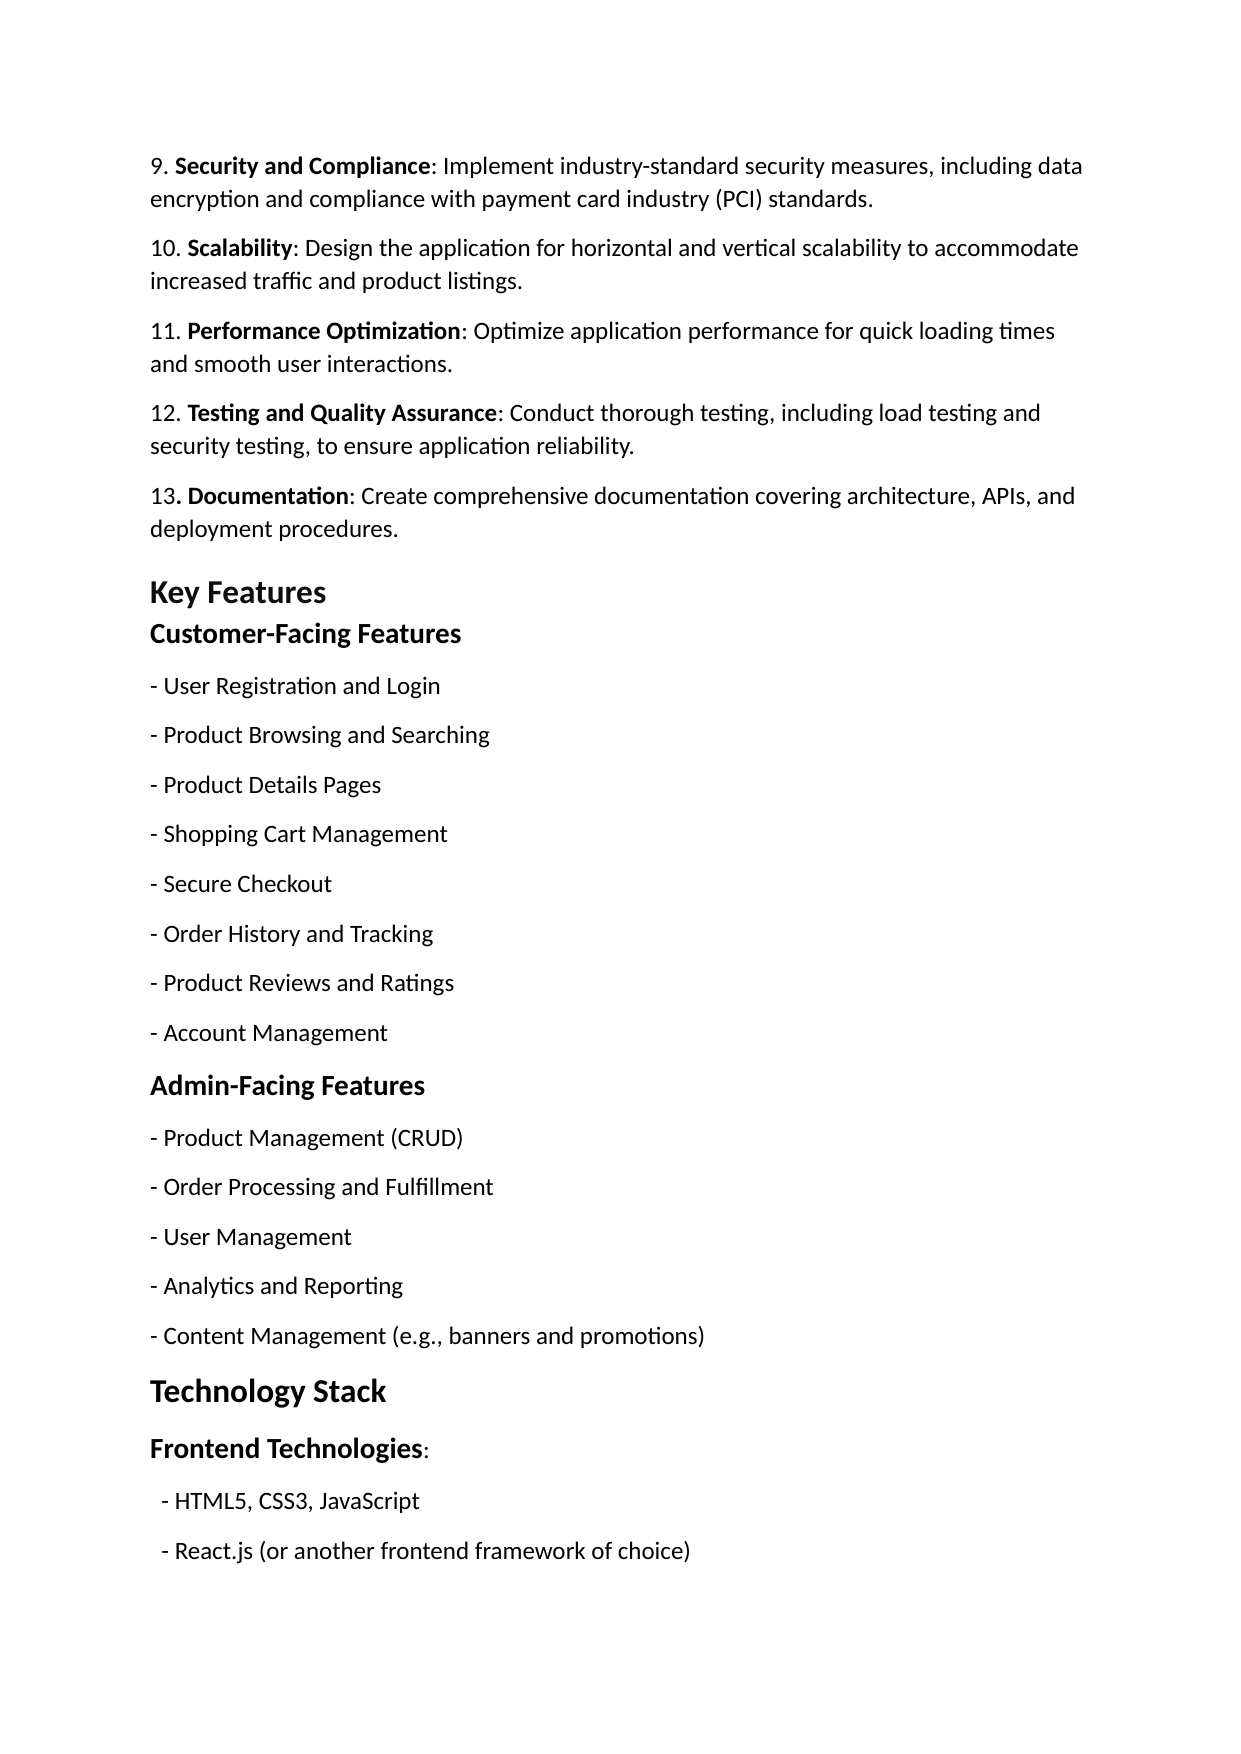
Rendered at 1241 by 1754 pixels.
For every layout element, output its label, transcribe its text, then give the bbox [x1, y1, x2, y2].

text - Product Details Pages [150, 769, 1090, 799]
text 13. Documentation: Create comprehensive documentation covering architecture, APIs, and deployment procedures. [150, 480, 1090, 543]
subtitle Key Features [150, 571, 1090, 612]
text - Order History and Tracking [150, 918, 1090, 948]
text Frontend Technologies: [150, 1430, 1090, 1466]
text 10. Scalability: Design the application for horizontal and vertical scalability to accommodate increased traffic and product listings. [150, 232, 1090, 296]
text Technology Stack [150, 1369, 1090, 1410]
text 11. Performance Optimization: Optimize application performance for quick loading times and smooth user interactions. [150, 315, 1090, 378]
text - User Registration and Login [150, 670, 1090, 700]
text - HTML5, CSS3, JavaScript [150, 1485, 1090, 1516]
text - Product Reviews and Ratings [150, 967, 1090, 998]
text - Shopping Cart Management [150, 819, 1090, 849]
text - Order Processing and Fulfillment [150, 1171, 1090, 1202]
text - Analytics and Reporting [150, 1270, 1090, 1301]
text - User Management [150, 1221, 1090, 1251]
text - Content Management (e.g., banners and promotions) [150, 1320, 1090, 1351]
text - Account Management [150, 1017, 1090, 1047]
text - Product Management (CRUD) [150, 1122, 1090, 1152]
text - Secure Checkout [150, 868, 1090, 899]
text 12. Testing and Quality Assurance: Conduct thorough testing, including load testing and security testing, to ensure application reliability. [150, 397, 1090, 461]
text - React.js (or another frontend framework of choice) [150, 1535, 1090, 1565]
text Customer-Facing Features [150, 615, 1090, 650]
text Admin-Facing Features [150, 1067, 1090, 1102]
text 9. Security and Compliance: Implement industry-standard security measures, including data encryption and compliance with payment card industry (PCI) standards. [150, 150, 1090, 213]
text - Product Browsing and Searching [150, 719, 1090, 750]
